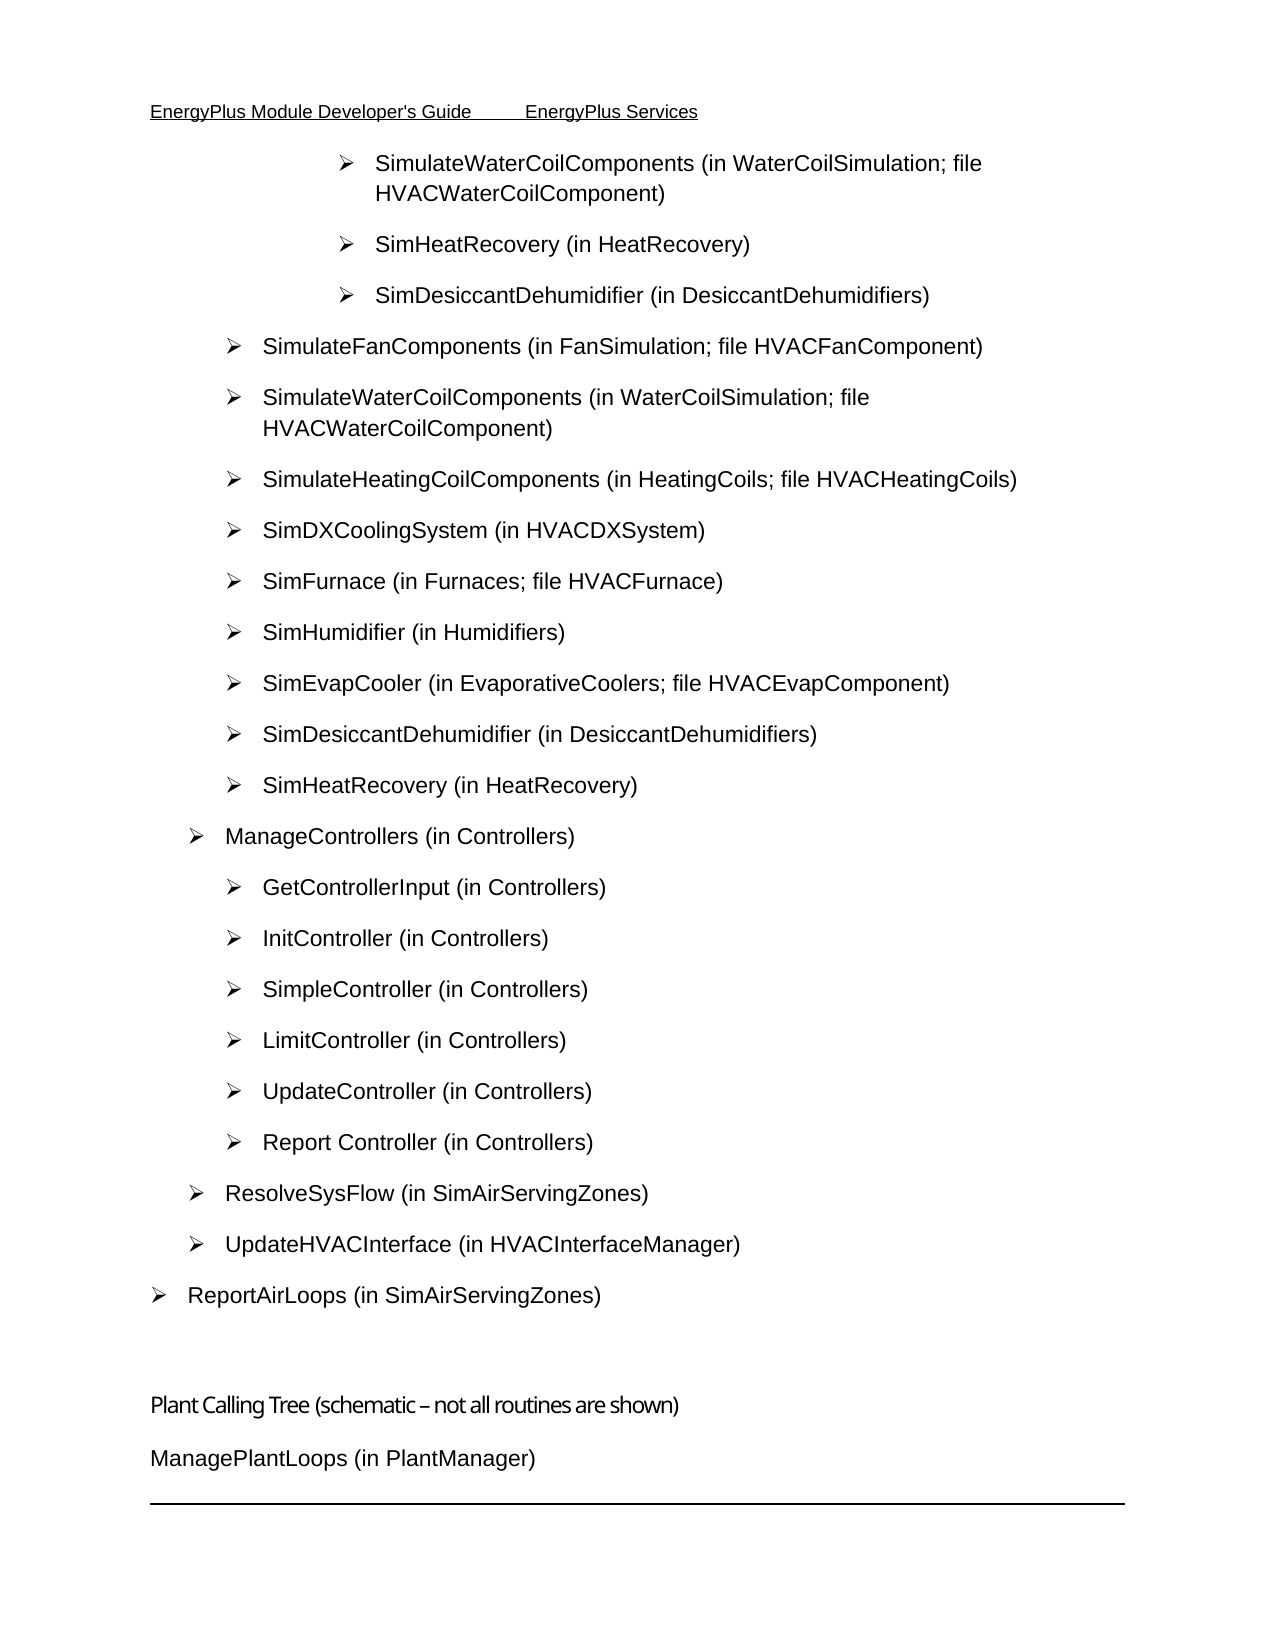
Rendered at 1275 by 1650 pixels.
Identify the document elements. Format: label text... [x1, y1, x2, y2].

list Report Controller (in Controllers) [225, 1129, 1125, 1156]
list SimEvapCooler (in EvaporativeCoolers; file HVACEvapComponent) [225, 670, 1125, 696]
list GetControllerInput (in Controllers) [225, 874, 1125, 900]
list SimFurnace (in Furnaces; file HVACFurnace) [225, 568, 1125, 594]
list SimHumidifier (in Humidifiers) [225, 619, 1125, 645]
list SimHeatRecovery (in HeatRecovery) [337, 231, 1125, 258]
list ManageControllers (in Controllers) [187, 823, 1125, 849]
list SimulateFanComponents (in FanSimulation; file HVACFanComponent) [225, 333, 1125, 360]
list SimDXCoolingSystem (in HVACDXSystem) [225, 517, 1125, 543]
list InitController (in Controllers) [225, 925, 1125, 951]
list SimDesiccantDehumidifier (in DesiccantDehumidifiers) [337, 282, 1125, 309]
list UpdateHVACInterface (in HVACInterfaceManager) [187, 1231, 1125, 1258]
list SimHeatRecovery (in HeatRecovery) [225, 772, 1125, 798]
text ManagePlantLoops (in PlantManager) [150, 1445, 1125, 1471]
list ResolveSysFlow (in SimAirServingZones) [187, 1180, 1125, 1207]
list SimulateHeatingCoilComponents (in HeatingCoils; file HVACHeatingCoils) [225, 466, 1125, 492]
list UpdateController (in Controllers) [225, 1078, 1125, 1104]
list SimulateWaterCoilComponents (in WaterCoilSimulation; file HVACWaterCoilComponent) [225, 384, 1125, 441]
list SimDesiccantDehumidifier (in DesiccantDehumidifiers) [225, 721, 1125, 747]
list SimpleController (in Controllers) [225, 976, 1125, 1002]
list SimulateWaterCoilComponents (in WaterCoilSimulation; file HVACWaterCoilComponent) [337, 150, 1125, 207]
subtitle Plant Calling Tree (schematic – not all routines are shown) [150, 1388, 1125, 1420]
list LimitController (in Controllers) [225, 1027, 1125, 1053]
list ReportAirLoops (in SimAirServingZones) [150, 1282, 1125, 1309]
